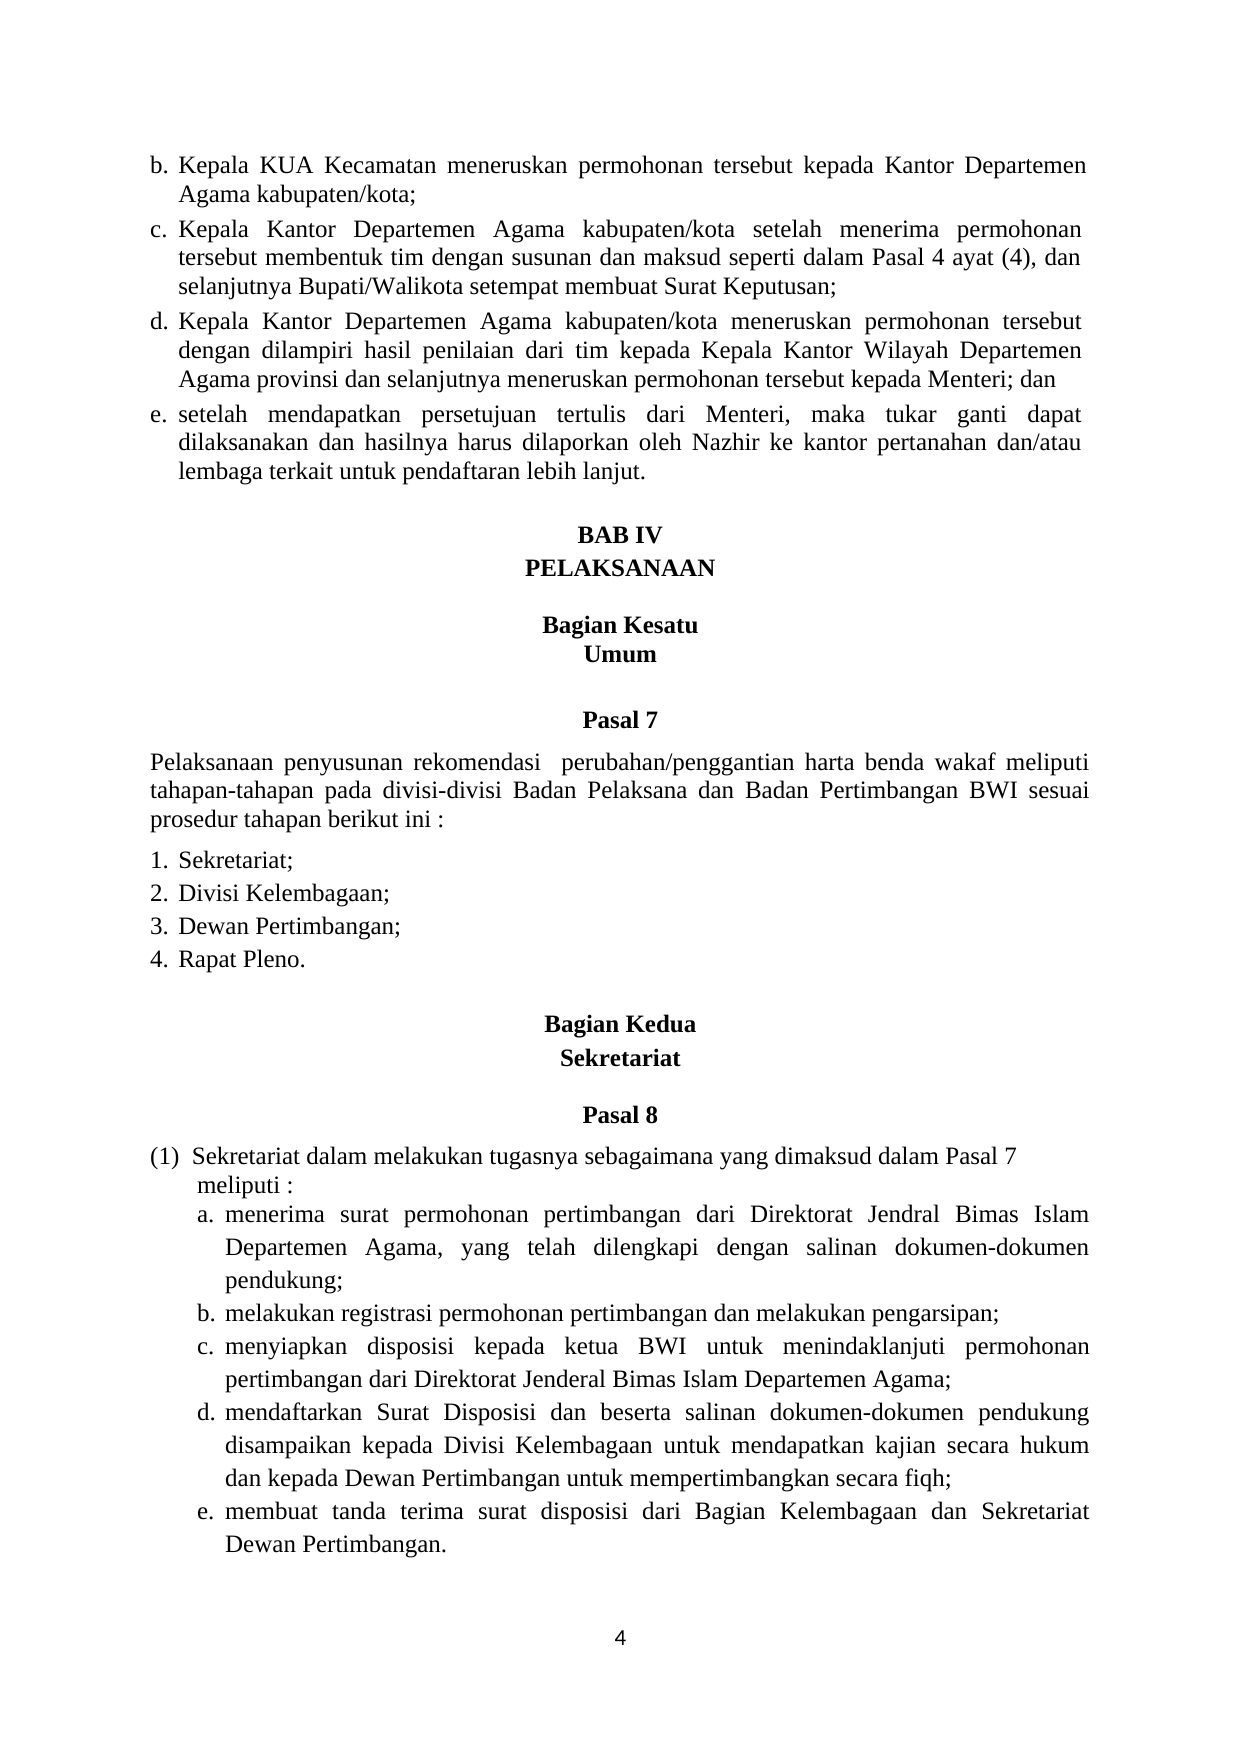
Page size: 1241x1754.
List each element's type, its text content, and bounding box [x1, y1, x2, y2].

text Bagian Kedua [150, 1009, 1090, 1038]
list menyiapkan disposisi kepada ketua BWI untuk menindaklanjuti permohonan pertimbangan dari Direktorat Jenderal Bimas Islam Departemen Agama; [197, 1331, 1090, 1393]
list melakukan registrasi permohonan pertimbangan dan melakukan pengarsipan; [197, 1298, 1090, 1327]
list Kepala KUA Kecamatan meneruskan permohonan tersebut kepada Kantor Departemen Agama kabupaten/kota; [150, 150, 1087, 207]
text Sekretariat [150, 1043, 1090, 1071]
list setelah mendapatkan persetujuan tertulis dari Menteri, maka tukar ganti dapat dilaksanakan dan hasilnya harus dilaporkan oleh Nazhir ke kantor pertanahan dan/atau lembaga terkait untuk pendaftaran lebih lanjut. [150, 399, 1083, 485]
text (1) Sekretariat dalam melakukan tugasnya sebagaimana yang dimaksud dalam Pasal 7 [150, 1141, 1090, 1170]
list menerima surat permohonan pertimbangan dari Direktorat Jendral Bimas Islam Departemen Agama, yang telah dilengkapi dengan salinan dokumen-dokumen pendukung; [197, 1199, 1090, 1294]
text Pasal 8 [150, 1100, 1090, 1129]
list Rapat Pleno. [150, 944, 1090, 973]
text Pelaksanaan penyusunan rekomendasi perubahan/penggantian harta benda wakaf meliputi tahapan-tahapan pada divisi-divisi Badan Pelaksana dan Badan Pertimbangan BWI sesuai prosedur tahapan berikut ini : [150, 747, 1090, 833]
list Kepala Kantor Departemen Agama kabupaten/kota meneruskan permohonan tersebut dengan dilampiri hasil penilaian dari tim kepada Kepala Kantor Wilayah Departemen Agama provinsi dan selanjutnya meneruskan permohonan tersebut kepada Menteri; dan [150, 306, 1083, 392]
list membuat tanda terima surat disposisi dari Bagian Kelembagaan dan Sekretariat Dewan Pertimbangan. [197, 1496, 1090, 1558]
list Sekretariat; [150, 845, 1090, 874]
list Dewan Pertimbangan; [150, 911, 1090, 940]
list mendaftarkan Surat Disposisi dan beserta salinan dokumen-dokumen pendukung disampaikan kepada Divisi Kelembagaan untuk mendapatkan kajian secara hukum dan kepada Dewan Pertimbangan untuk mempertimbangkan secara fiqh; [197, 1397, 1090, 1492]
text Bagian Kesatu [150, 611, 1090, 639]
text meliputi : [197, 1170, 1090, 1199]
text BAB IV [150, 520, 1090, 549]
list Divisi Kelembagaan; [150, 878, 1090, 907]
text Umum [150, 639, 1090, 668]
text PELAKSANAAN [150, 553, 1090, 582]
list Kepala Kantor Departemen Agama kabupaten/kota setelah menerima permohonan tersebut membentuk tim dengan susunan dan maksud seperti dalam Pasal 4 ayat (4), dan selanjutnya Bupati/Walikota setempat membuat Surat Keputusan; [150, 214, 1083, 300]
text Pasal 7 [150, 705, 1090, 734]
